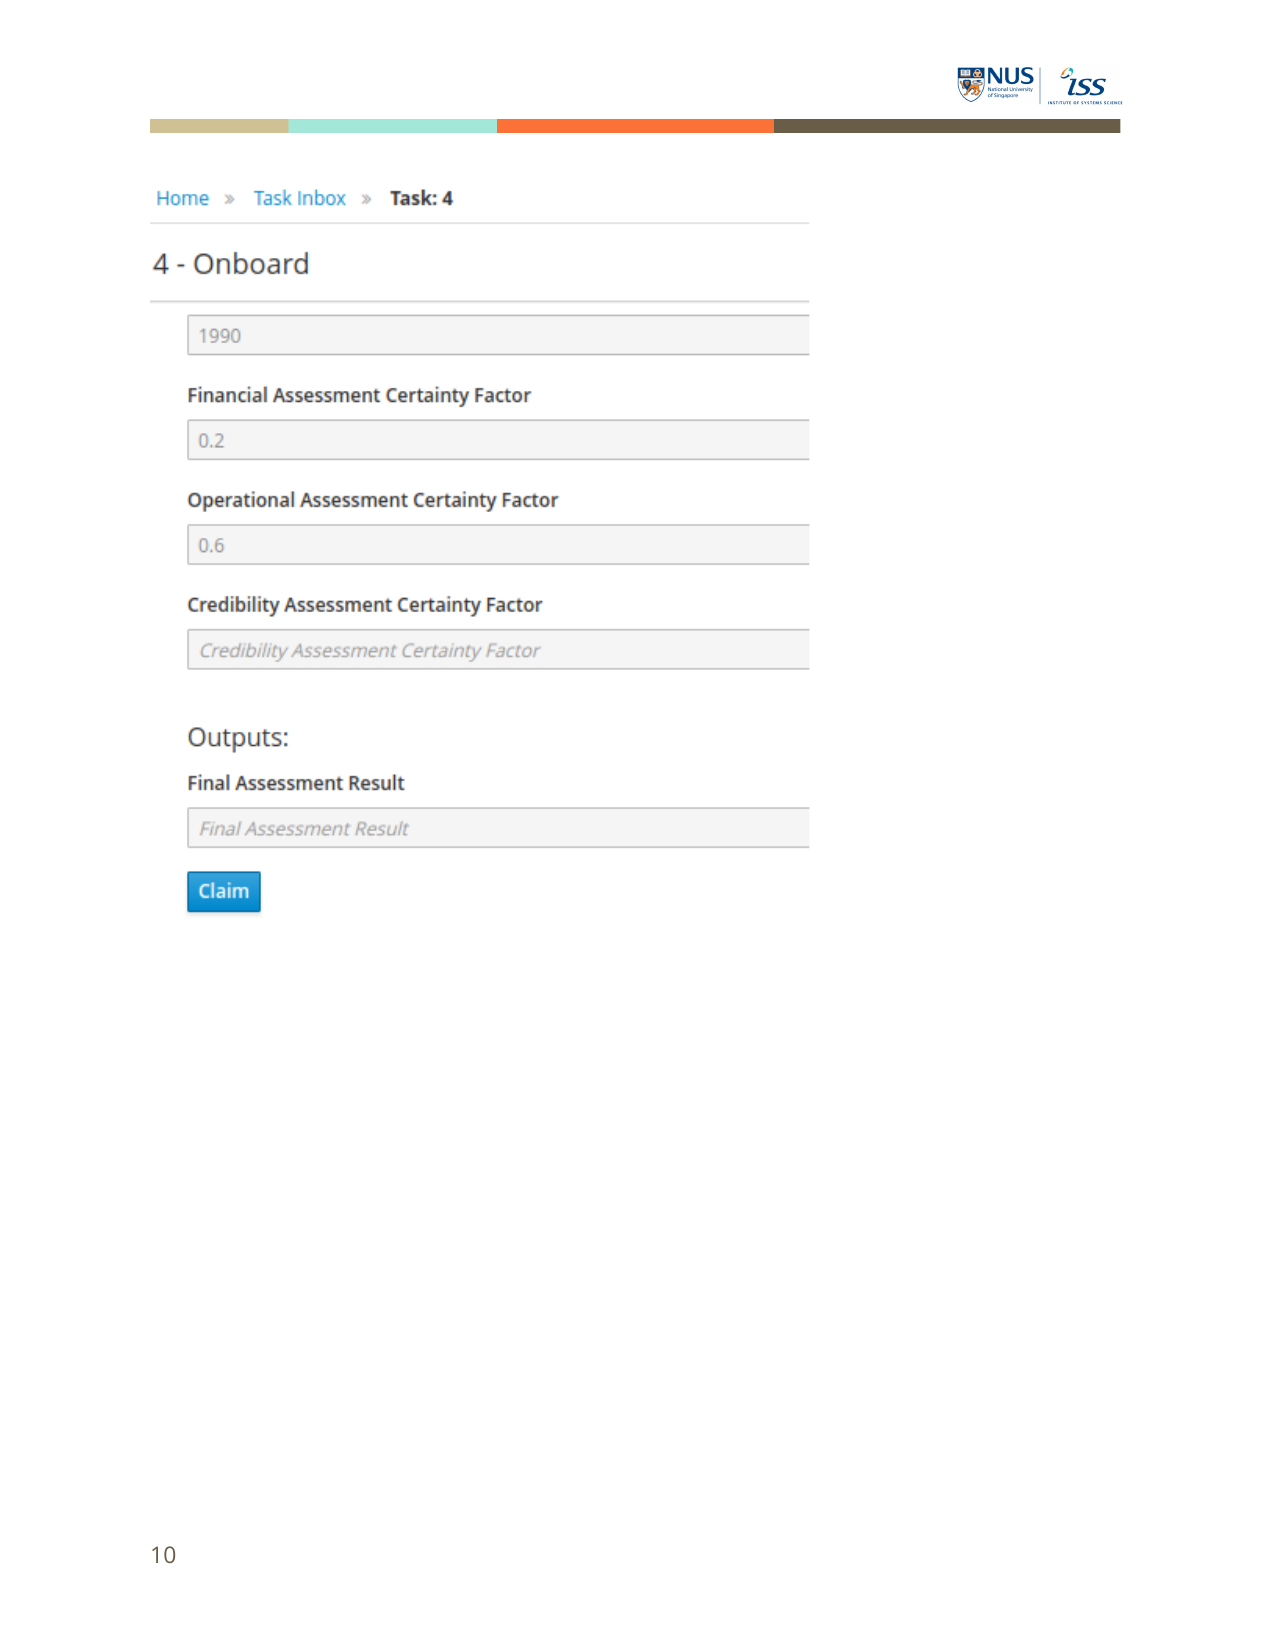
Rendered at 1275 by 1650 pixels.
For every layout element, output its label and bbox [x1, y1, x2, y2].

picture [956, 62, 1125, 107]
picture [150, 119, 1121, 133]
picture [150, 171, 810, 928]
